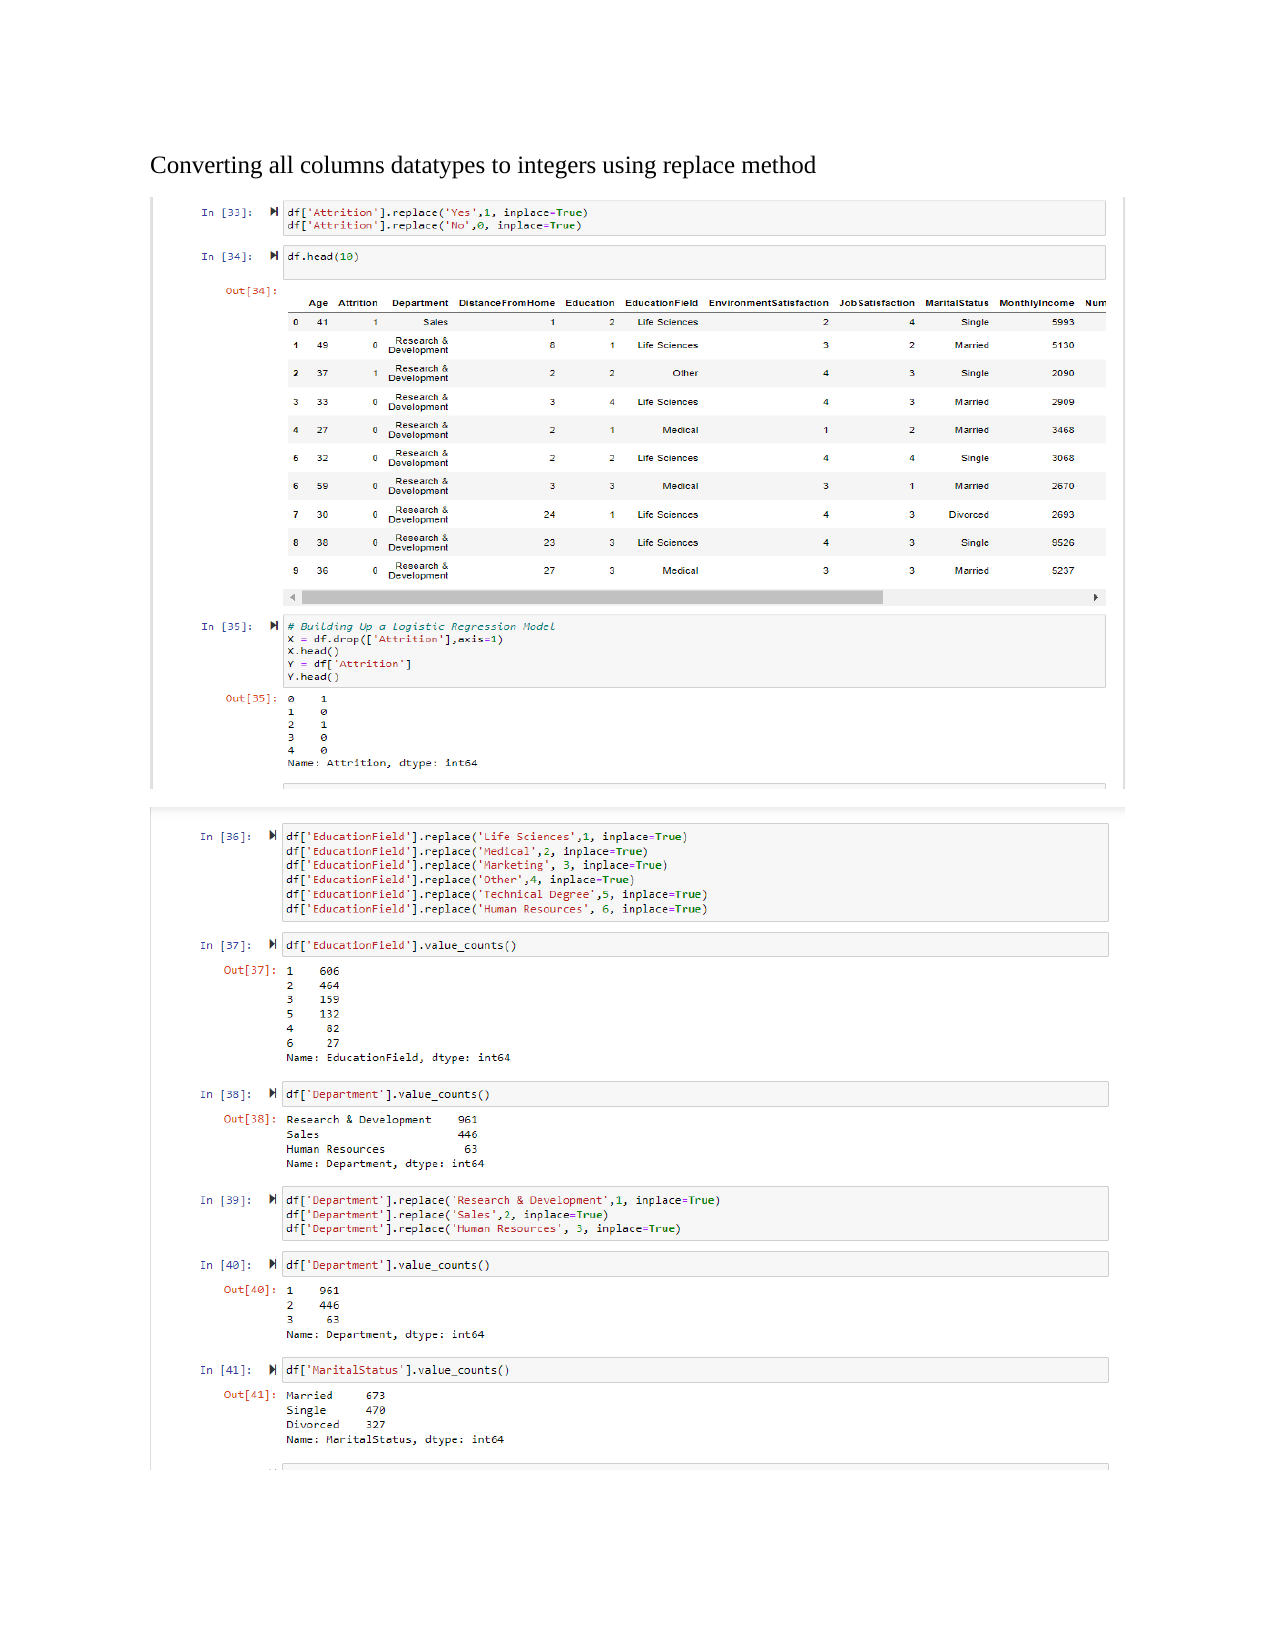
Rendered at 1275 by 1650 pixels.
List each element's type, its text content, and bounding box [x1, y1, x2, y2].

picture [150, 197, 1125, 789]
text Converting all columns datatypes to integers using replace method [150, 150, 1125, 179]
picture [150, 807, 1125, 1470]
